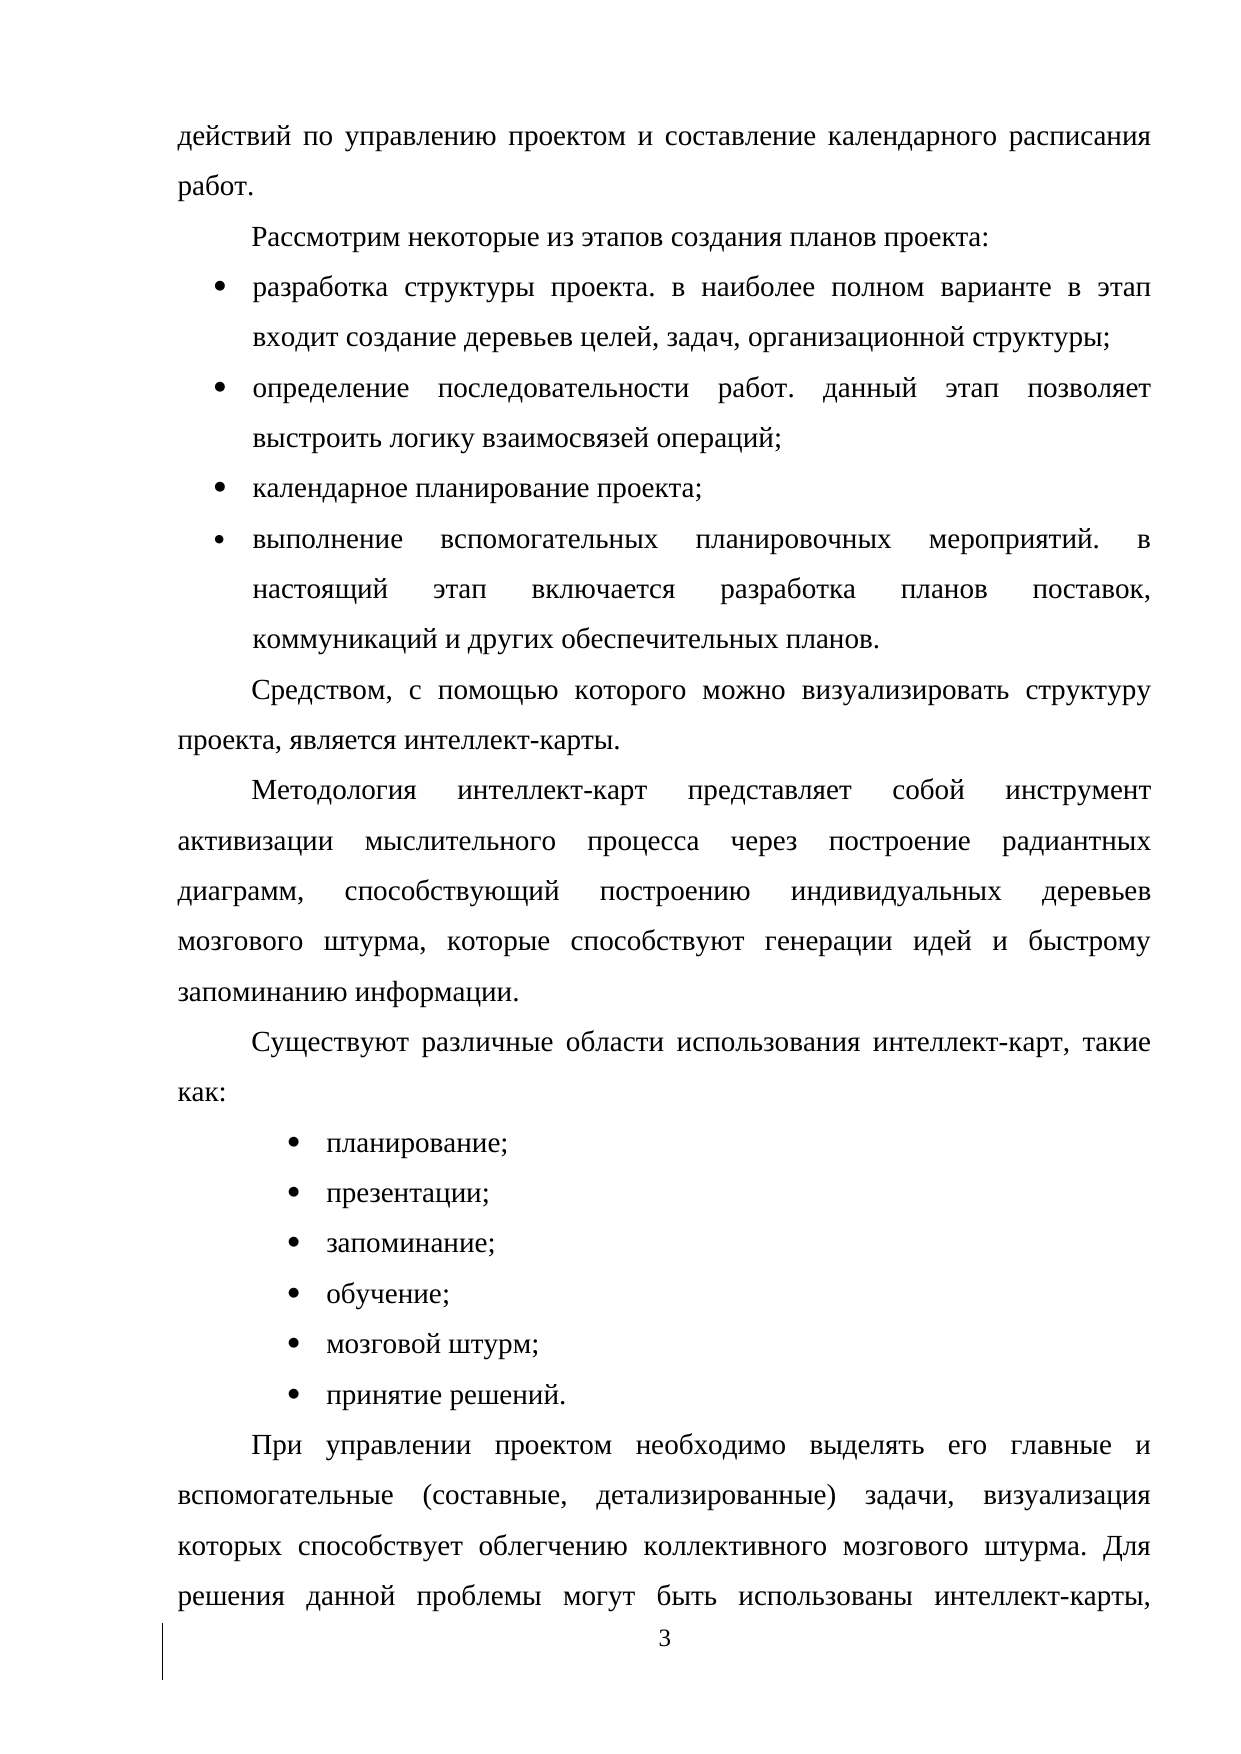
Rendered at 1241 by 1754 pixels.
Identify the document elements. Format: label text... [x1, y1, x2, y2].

list мозговой штурм; [288, 1326, 1152, 1360]
text Существуют различные области использования интеллект-карт, такие как: [177, 1024, 1152, 1108]
text Рассмотрим некоторые из этапов создания планов проекта: [177, 219, 1152, 252]
list выполнение вспомогательных планировочных мероприятий. в настоящий этап включается разработка планов поставок, коммуникаций и других обеспечительных планов. [215, 521, 1152, 655]
list обучение; [288, 1276, 1152, 1309]
list определение последовательности работ. данный этап позволяет выстроить логику взаимосвязей операций; [215, 370, 1152, 454]
list запоминание; [288, 1226, 1152, 1259]
list принятие решений. [288, 1377, 1152, 1410]
text Средством, с помощью которого можно визуализировать структуру проекта, является интеллект-карты. [177, 672, 1152, 756]
list презентации; [288, 1175, 1152, 1209]
list разработка структуры проекта. в наиболее полном варианте в этап входит создание деревьев целей, задач, организационной структуры; [215, 269, 1152, 353]
list планирование; [288, 1125, 1152, 1158]
list календарное планирование проекта; [215, 471, 1152, 504]
text Методология интеллект-карт представляет собой инструмент активизации мыслительного процесса через построение радиантных диаграмм, способствующий построению индивидуальных деревьев мозгового штурма, которые способствуют генерации идей и быстрому запоминанию информации. [177, 772, 1152, 1007]
